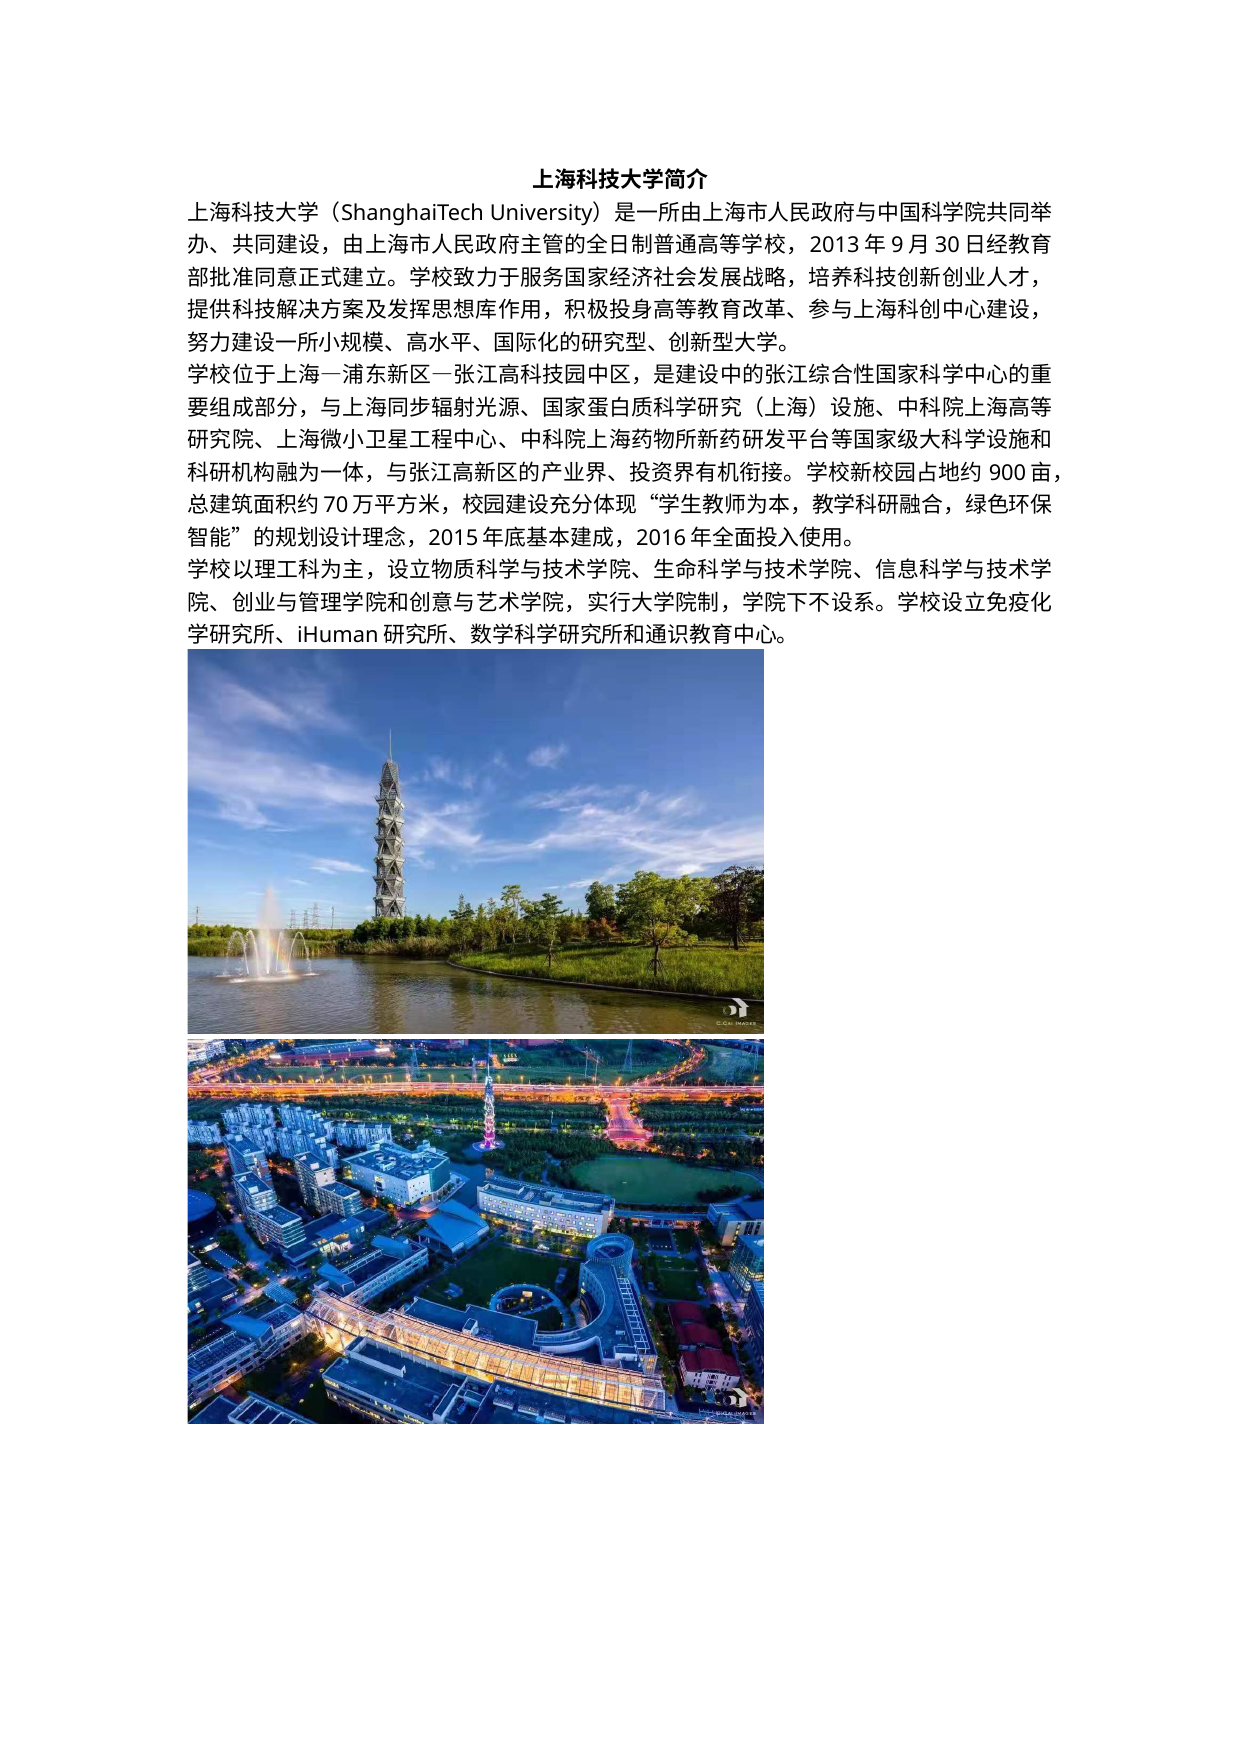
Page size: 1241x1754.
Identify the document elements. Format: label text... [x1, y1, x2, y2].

text 上海科技大学简介 [187, 162, 1053, 194]
text 学校以理工科为主，设立物质科学与技术学院、生命科学与技术学院、信息科学与技术学院、创业与管理学院和创意与艺术学院，实行大学院制，学院下不设系。学校设立免疫化学研究所、iHuman研究所、数学科学研究所和通识教育中心。 [187, 552, 1053, 649]
picture [187, 1039, 764, 1424]
text 上海科技大学（ShanghaiTech University）是一所由上海市人民政府与中国科学院共同举办、共同建设，由上海市人民政府主管的全日制普通高等学校，2013年9月30日经教育部批准同意正式建立。学校致力于服务国家经济社会发展战略，培养科技创新创业人才，提供科技解决方案及发挥思想库作用，积极投身高等教育改革、参与上海科创中心建设，努力建设一所小规模、高水平、国际化的研究型、创新型大学。 [187, 194, 1053, 357]
text 学校位于上海—浦东新区—张江高科技园中区，是建设中的张江综合性国家科学中心的重要组成部分，与上海同步辐射光源、国家蛋白质科学研究（上海）设施、中科院上海高等研究院、上海微小卫星工程中心、中科院上海药物所新药研发平台等国家级大科学设施和科研机构融为一体，与张江高新区的产业界、投资界有机衔接。学校新校园占地约900亩，总建筑面积约70万平方米，校园建设充分体现“学生教师为本，教学科研融合，绿色环保智能”的规划设计理念，2015年底基本建成，2016年全面投入使用。 [187, 357, 1053, 552]
picture [187, 649, 764, 1034]
